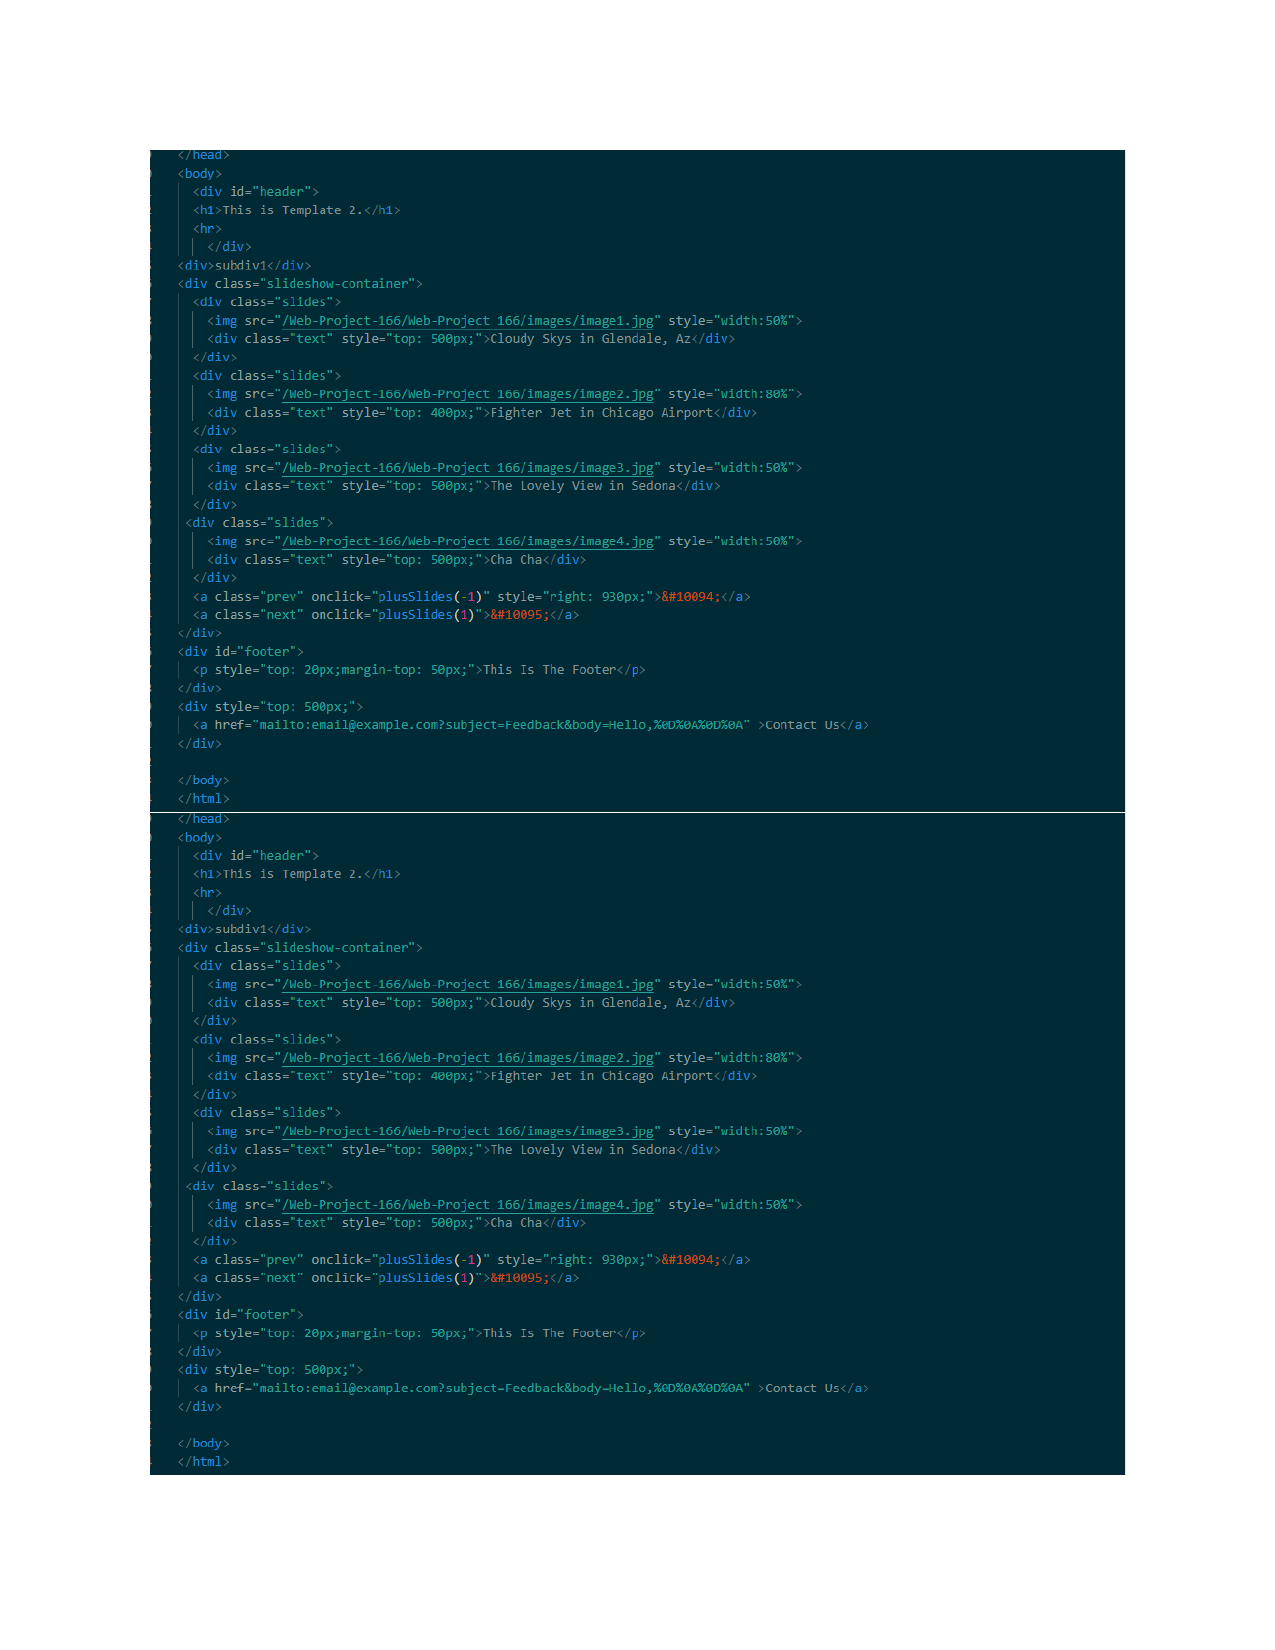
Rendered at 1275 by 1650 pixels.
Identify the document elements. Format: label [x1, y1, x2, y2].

picture [518, 1275, 529, 1280]
picture [518, 612, 529, 617]
picture [317, 1367, 328, 1376]
picture [301, 872, 306, 880]
picture [317, 704, 328, 713]
